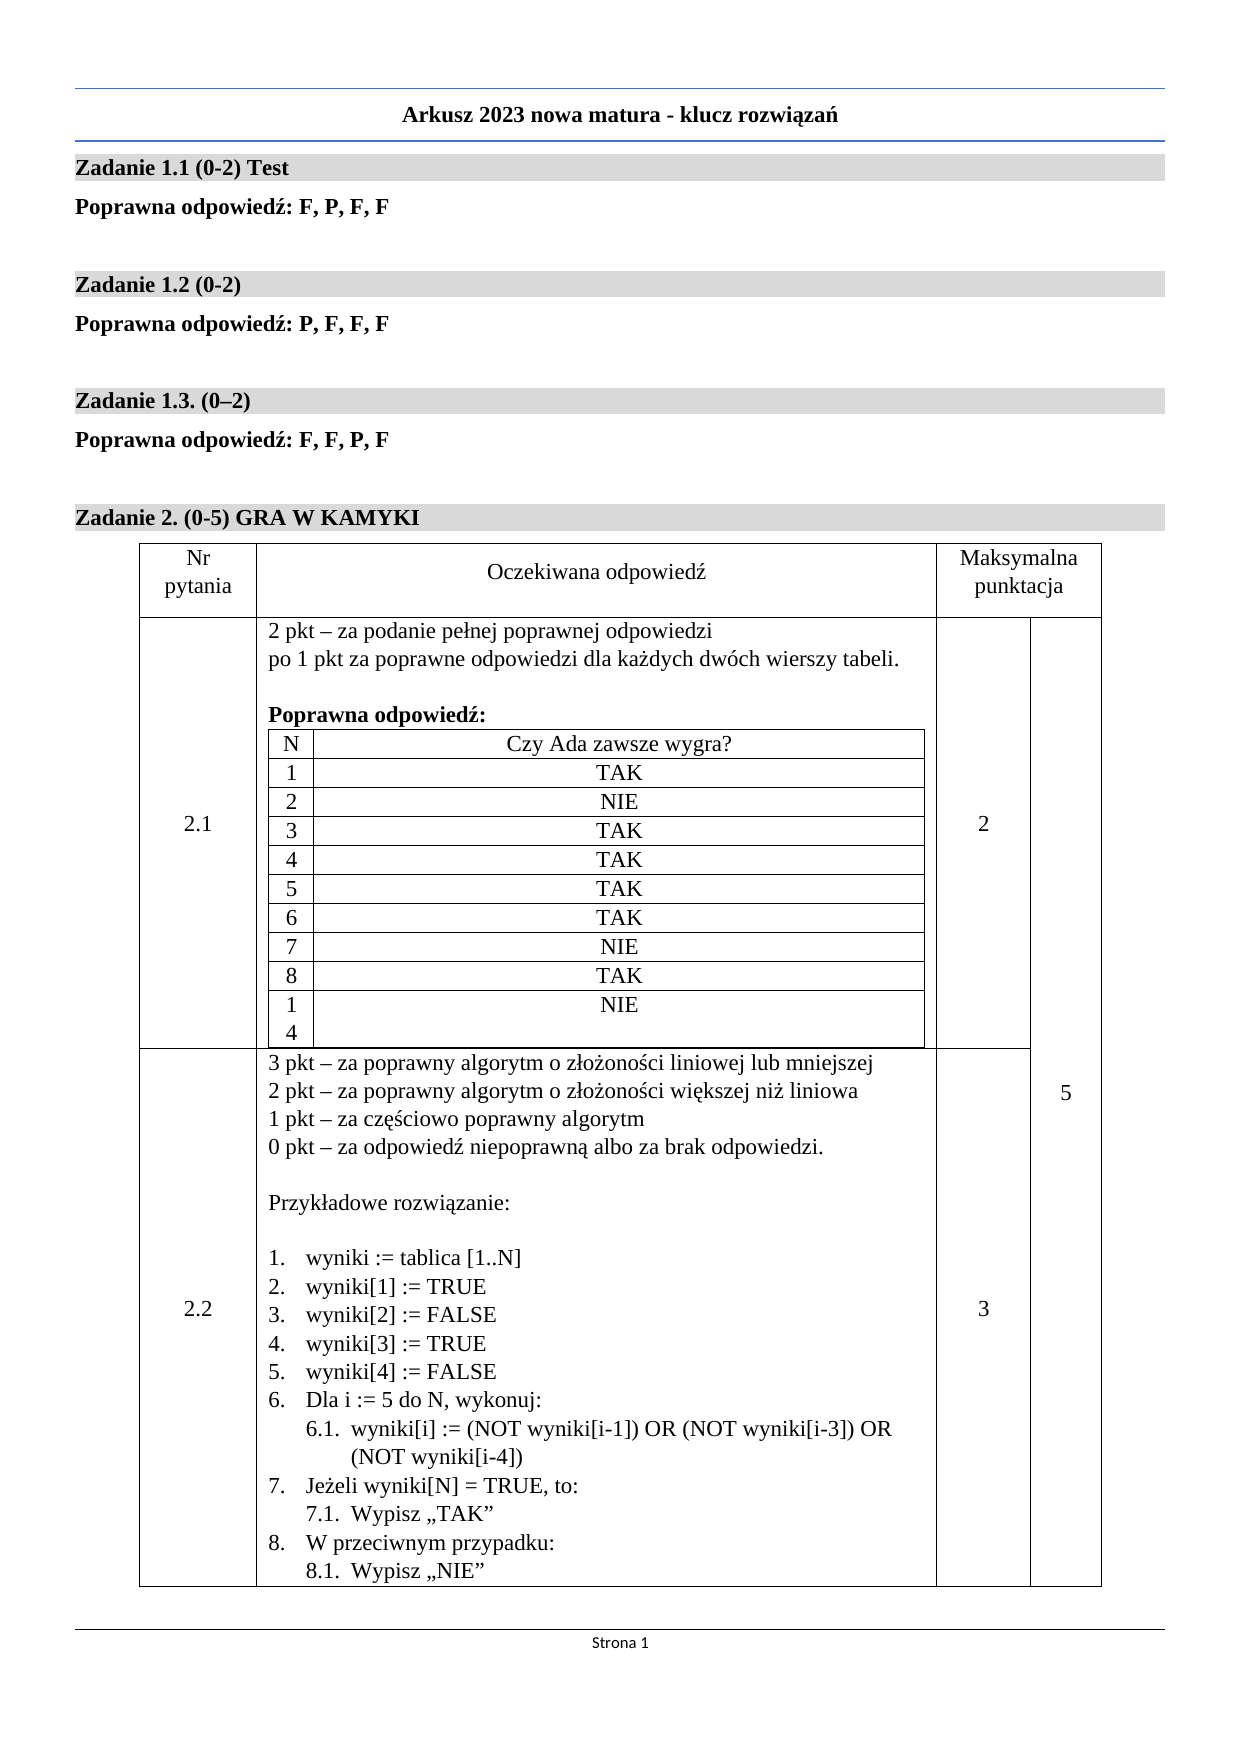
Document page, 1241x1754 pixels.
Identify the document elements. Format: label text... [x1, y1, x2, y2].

text Zadanie 1.1 (0-2) Test [75, 154, 1165, 181]
text Poprawna odpowiedź: F, F, P, F [75, 426, 1165, 453]
text Poprawna odpowiedź: P, F, F, F [75, 310, 1165, 336]
table_cell 2 pkt – za podanie pełnej poprawnej odpowiedzi po 1 pkt za poprawne odpowiedzi dla każdych dwóch wierszy tabeli. Poprawna odpowiedź: [257, 618, 936, 1048]
text Zadanie 1.2 (0-2) [75, 271, 1165, 297]
table_header Oczekiwana odpowiedź [257, 544, 936, 617]
table_header Nr pytania [140, 544, 256, 617]
table_cell 2 [937, 618, 1030, 1048]
text Zadanie 1.3. (0–2) [75, 388, 1165, 414]
table_cell 2.1 [140, 618, 256, 1048]
table_cell 5 [1031, 618, 1101, 1586]
text Poprawna odpowiedź: F, P, F, F [75, 193, 1165, 220]
table_cell 2.2 [140, 1049, 256, 1586]
table_cell 3 [937, 1049, 1030, 1586]
text Zadanie 2. (0-5) GRA W KAMYKI [75, 504, 1165, 531]
table_cell 3 pkt – za poprawny algorytm o złożoności liniowej lub mniejszej 2 pkt – za poprawny algorytm o złożoności większej niż liniowa 1 pkt – za częściowo poprawny algorytm 0 pkt – za odpowiedź niepoprawną albo za brak odpowiedzi. Przykładowe rozwiązanie: wyniki := tablica [1..N] wyniki[1] := TRUE wyniki[2] := FALSE wyniki[3] := TRUE wyniki[4] := FALSE Dla i := 5 do N, wykonuj: wyniki[i] := (NOT wyniki[i-1]) OR (NOT wyniki[i-3]) OR (NOT wyniki[i-4]) Jeżeli wyniki[N] = TRUE, to: Wypisz „TAK” W przeciwnym przypadku: Wypisz „NIE” [257, 1049, 936, 1586]
table_header Maksymalna punktacja [937, 544, 1101, 617]
